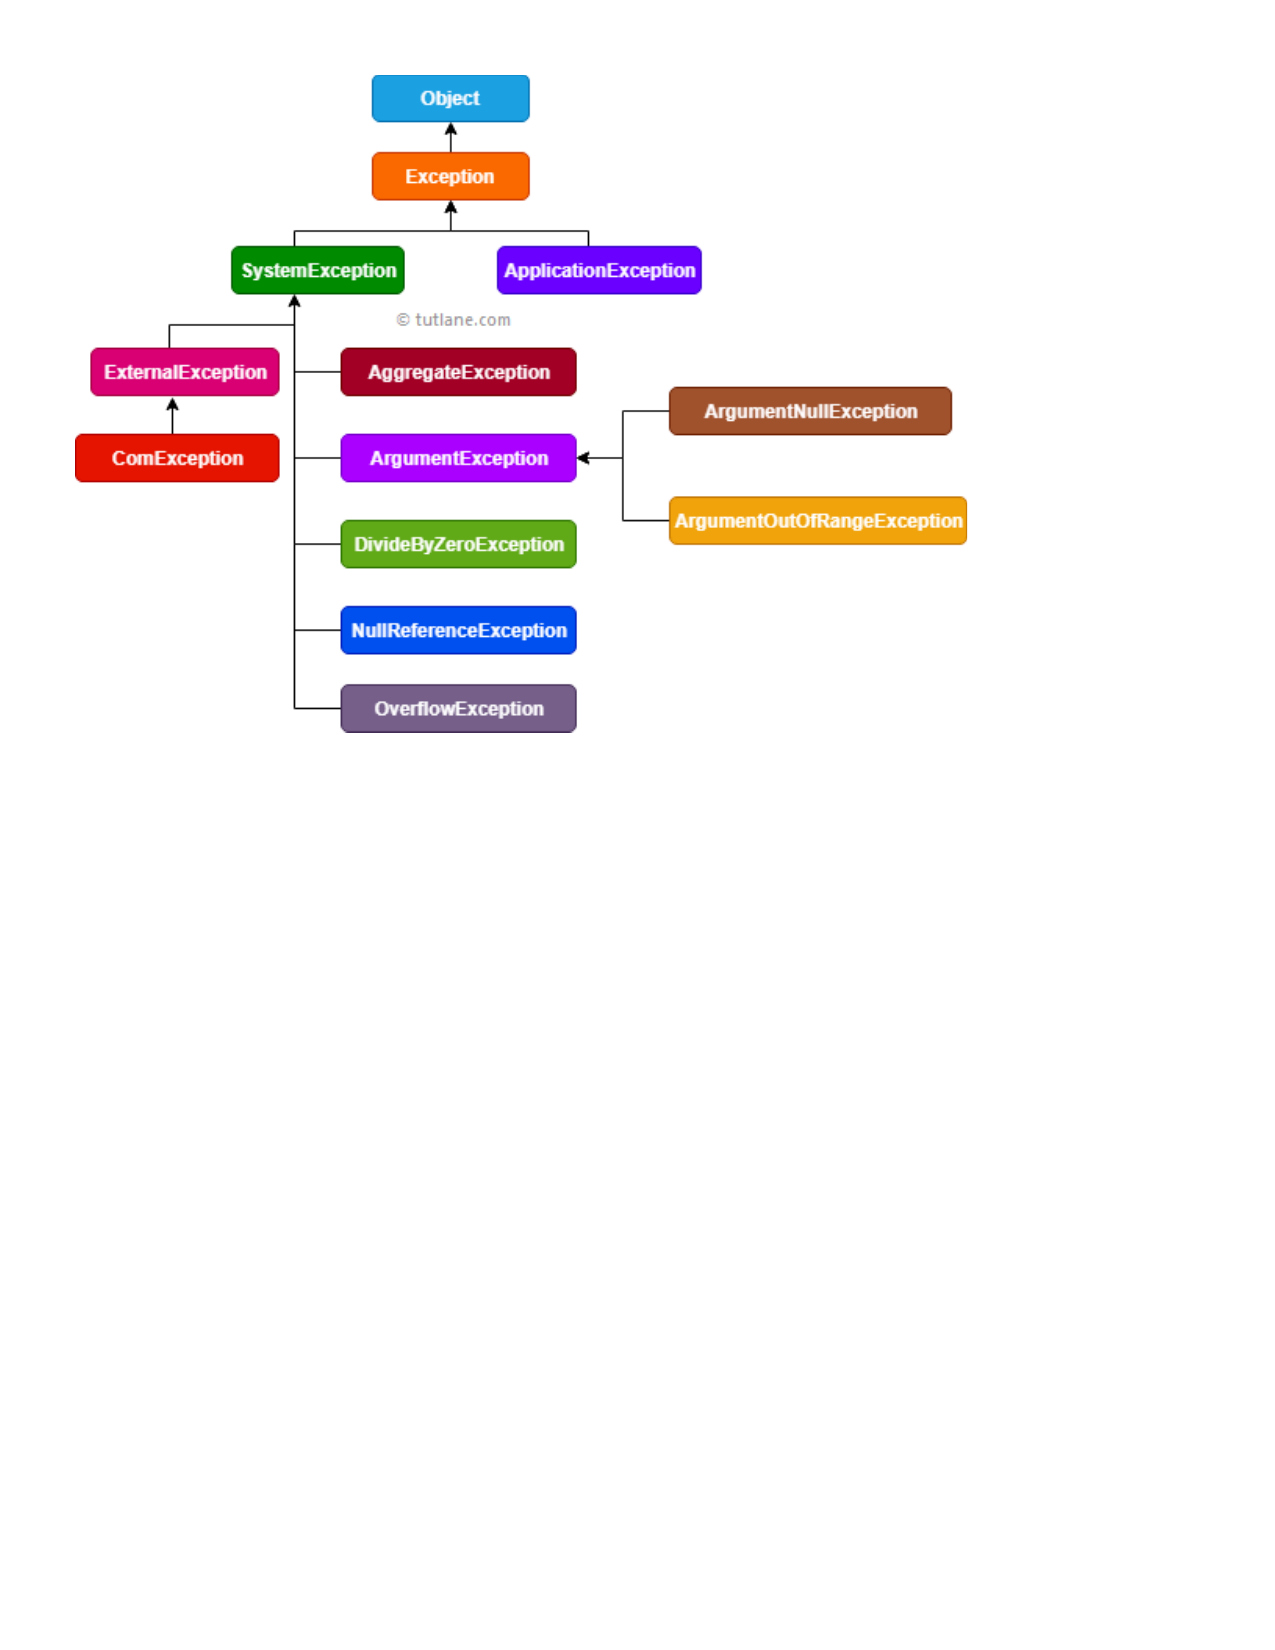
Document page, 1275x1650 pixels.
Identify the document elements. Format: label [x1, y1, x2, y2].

picture [75, 75, 968, 733]
